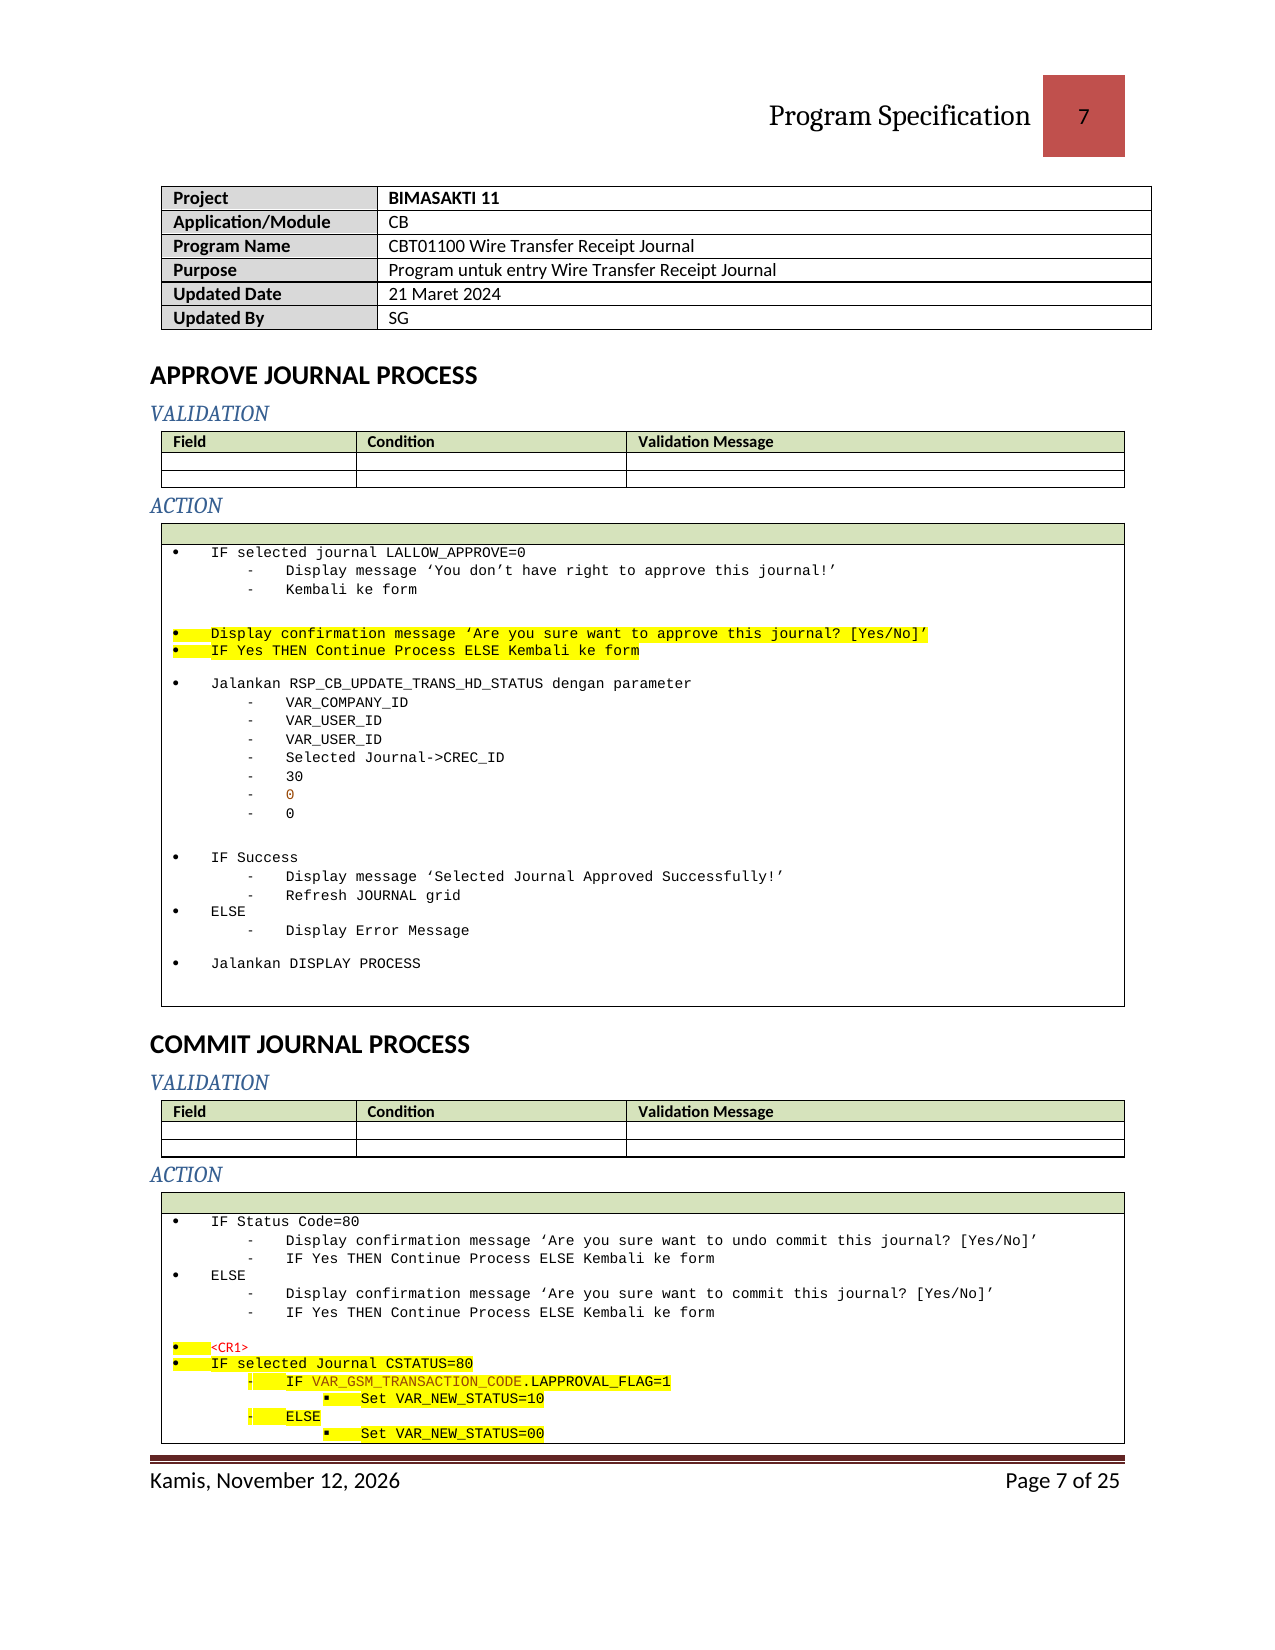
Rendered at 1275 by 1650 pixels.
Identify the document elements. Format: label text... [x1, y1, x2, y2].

table_header [162, 1193, 1124, 1213]
table_header Condition [357, 432, 626, 452]
table_cell IF selected journal LALLOW_APPROVE=0 Display message ‘You don’t have right to approve this journal!’ Kembali ke form Display confirmation message ‘Are you sure want to approve this journal? [Yes/No]’ IF Yes THEN Continue Process ELSE Kembali ke form Jalankan RSP_CB_UPDATE_TRANS_HD_STATUS dengan parameter VAR_COMPANY_ID VAR_USER_ID VAR_USER_ID Selected Journal->CREC_ID 30 0 0 IF Success Display message ‘Selected Journal Approved Successfully!’ Refresh JOURNAL grid ELSE Display Error Message Jalankan DISPLAY PROCESS [162, 545, 1124, 1006]
table_cell [162, 1122, 356, 1139]
subtitle ACTION [150, 492, 1125, 519]
table_header Validation Message [627, 1101, 1124, 1121]
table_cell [162, 1214, 1124, 1443]
table_cell [627, 1122, 1124, 1139]
table_cell [627, 471, 1124, 487]
table_cell [357, 471, 626, 487]
table_header Field [162, 1101, 356, 1121]
subtitle VALIDATION [150, 400, 1125, 427]
table_cell [357, 453, 626, 469]
table_header Condition [357, 1101, 626, 1121]
table_header Field [162, 432, 356, 452]
subtitle APPROVE JOURNAL PROCESS [150, 358, 1125, 391]
table_cell [357, 1140, 626, 1156]
subtitle VALIDATION [150, 1070, 1125, 1096]
table_cell [627, 453, 1124, 469]
table_cell [627, 1140, 1124, 1156]
subtitle ACTION [150, 1162, 1125, 1188]
table_cell [162, 471, 356, 487]
table_cell [357, 1122, 626, 1139]
table_cell [162, 453, 356, 469]
subtitle COMMIT JOURNAL PROCESS [150, 1028, 1125, 1061]
table_header Validation Message [627, 432, 1124, 452]
table_header [162, 524, 1124, 544]
table_cell [162, 1140, 356, 1156]
